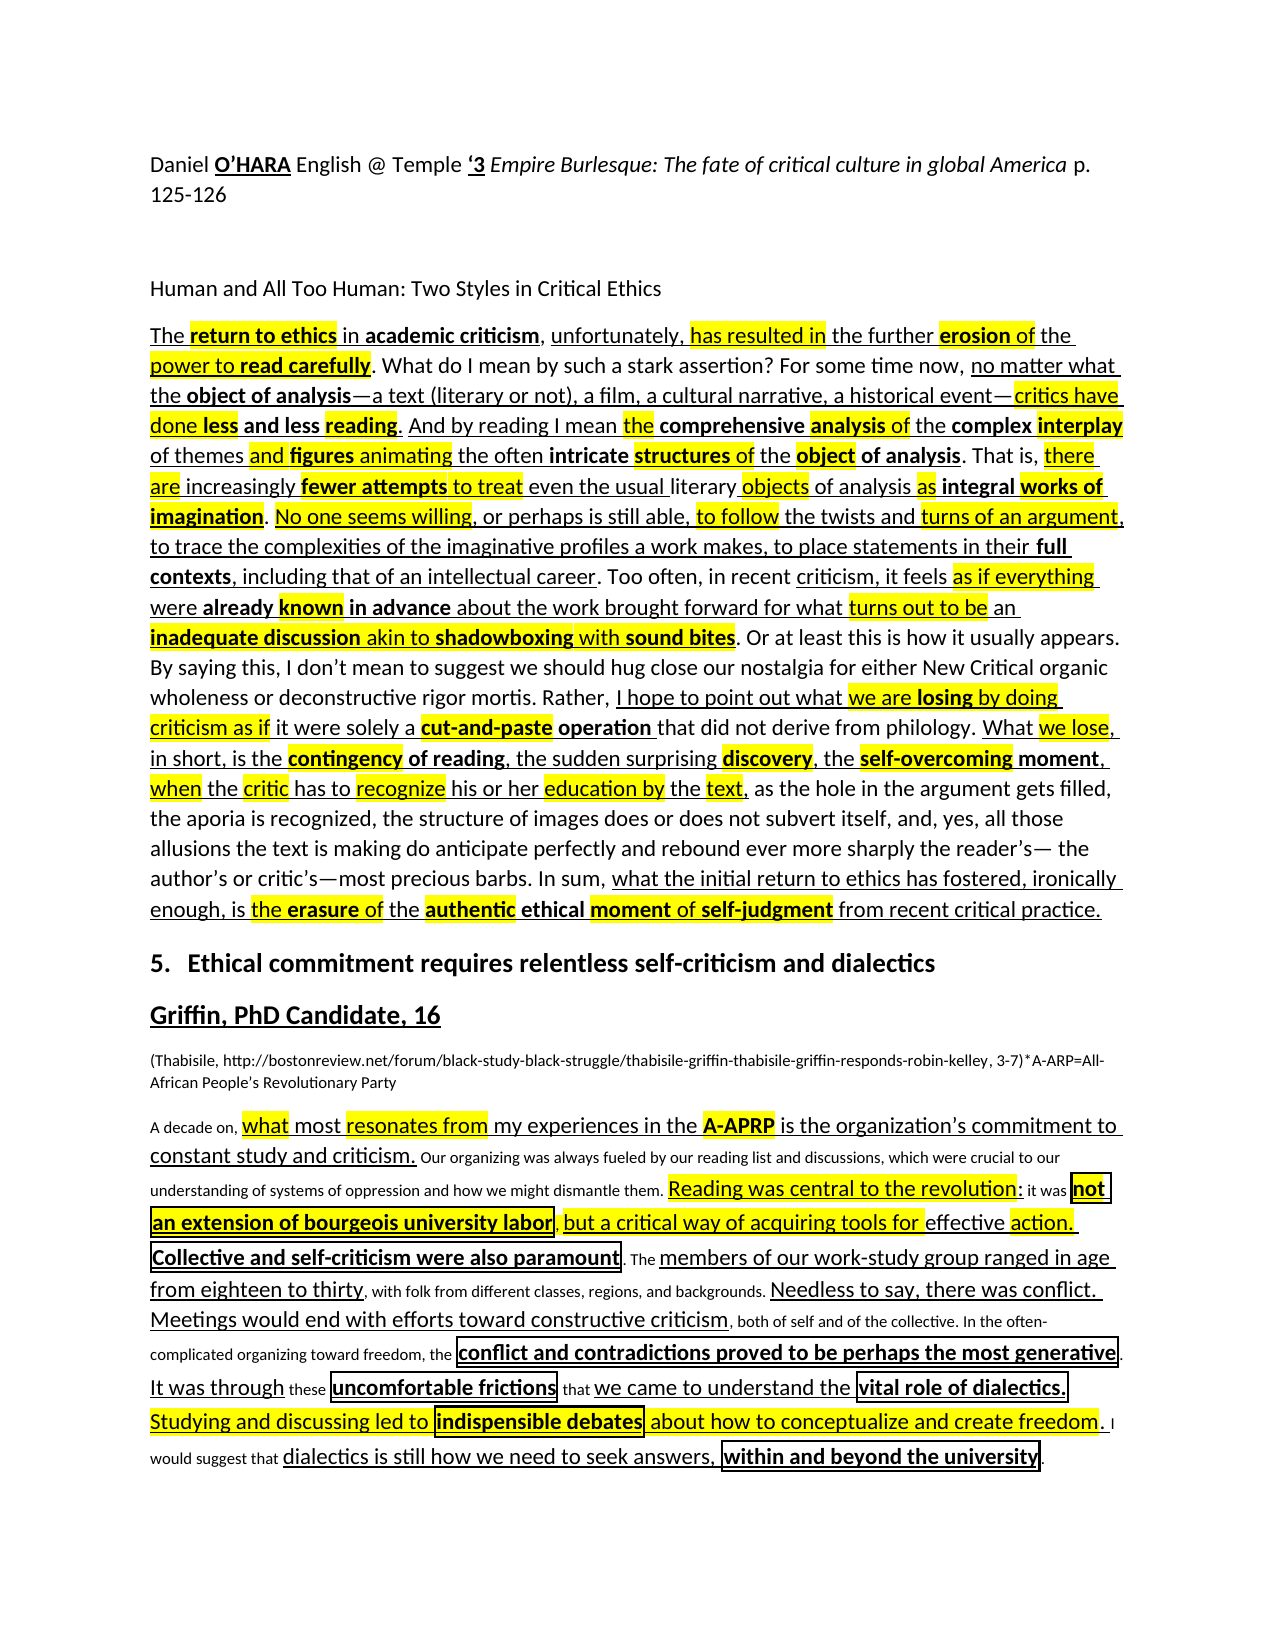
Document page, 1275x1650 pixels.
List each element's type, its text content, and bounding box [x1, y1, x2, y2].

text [150, 1111, 1125, 1472]
text (Thabisile, http://bostonreview.net/forum/black-study-black-struggle/thabisile-griffin-thabisile-griffin-responds-robin-kelley, 3-7)*A-ARP=All-African People’s Revolutionary Party [150, 1050, 1125, 1093]
text Griffin, PhD Candidate, 16 [150, 998, 1125, 1031]
list Ethical commitment requires relentless self-criticism and dialectics [150, 946, 1125, 979]
text Daniel O’HARA English @ Temple ‘3 Empire Burlesque: The fate of critical culture in global America p. 125-126 [150, 150, 1125, 208]
text The return to ethics in academic criticism, unfortunately, has resulted in the further erosion of the power to read carefully. What do I mean by such a stark assertion? For some time now, no matter what the object of analysis—a text (literary or not), a film, a cultural narrative, a historical event—critics have done less and less reading. And by reading I mean the comprehensive analysis of the complex interplay of themes and figures animating the often intricate structures of the object of analysis. That is, there are increasingly fewer attempts to treat even the usual literary objects of analysis as integral works of imagination. No one seems willing, or perhaps is still able, to follow the twists and turns of an argument, to trace the complexities of the imaginative profiles a work makes, to place statements in their full contexts, including that of an intellectual career. Too often, in recent criticism, it feels as if everything were already known in advance about the work brought forward for what turns out to be an inadequate discussion akin to shadowboxing with sound bites. Or at least this is how it usually appears. By saying this, I don’t mean to suggest we should hug close our nostalgia for either New Critical organic wholeness or deconstructive rigor mortis. Rather, I hope to point out what we are losing by doing criticism as if it were solely a cut-and-paste operation that did not derive from philology. What we lose, in short, is the contingency of reading, the sudden surprising discovery, the self-overcoming moment, when the critic has to recognize his or her education by the text, as the hole in the argument gets filled, the aporia is recognized, the structure of images does or does not subvert itself, and, yes, all those allusions the text is making do anticipate perfectly and rebound ever more sharply the reader’s— the author’s or critic’s—most precious barbs. In sum, what the initial return to ethics has fostered, ironically enough, is the erasure of the authentic ethical moment of self-judgment from recent critical practice. [150, 321, 1125, 923]
text Human and All Too Human: Two Styles in Critical Ethics [150, 274, 1125, 302]
